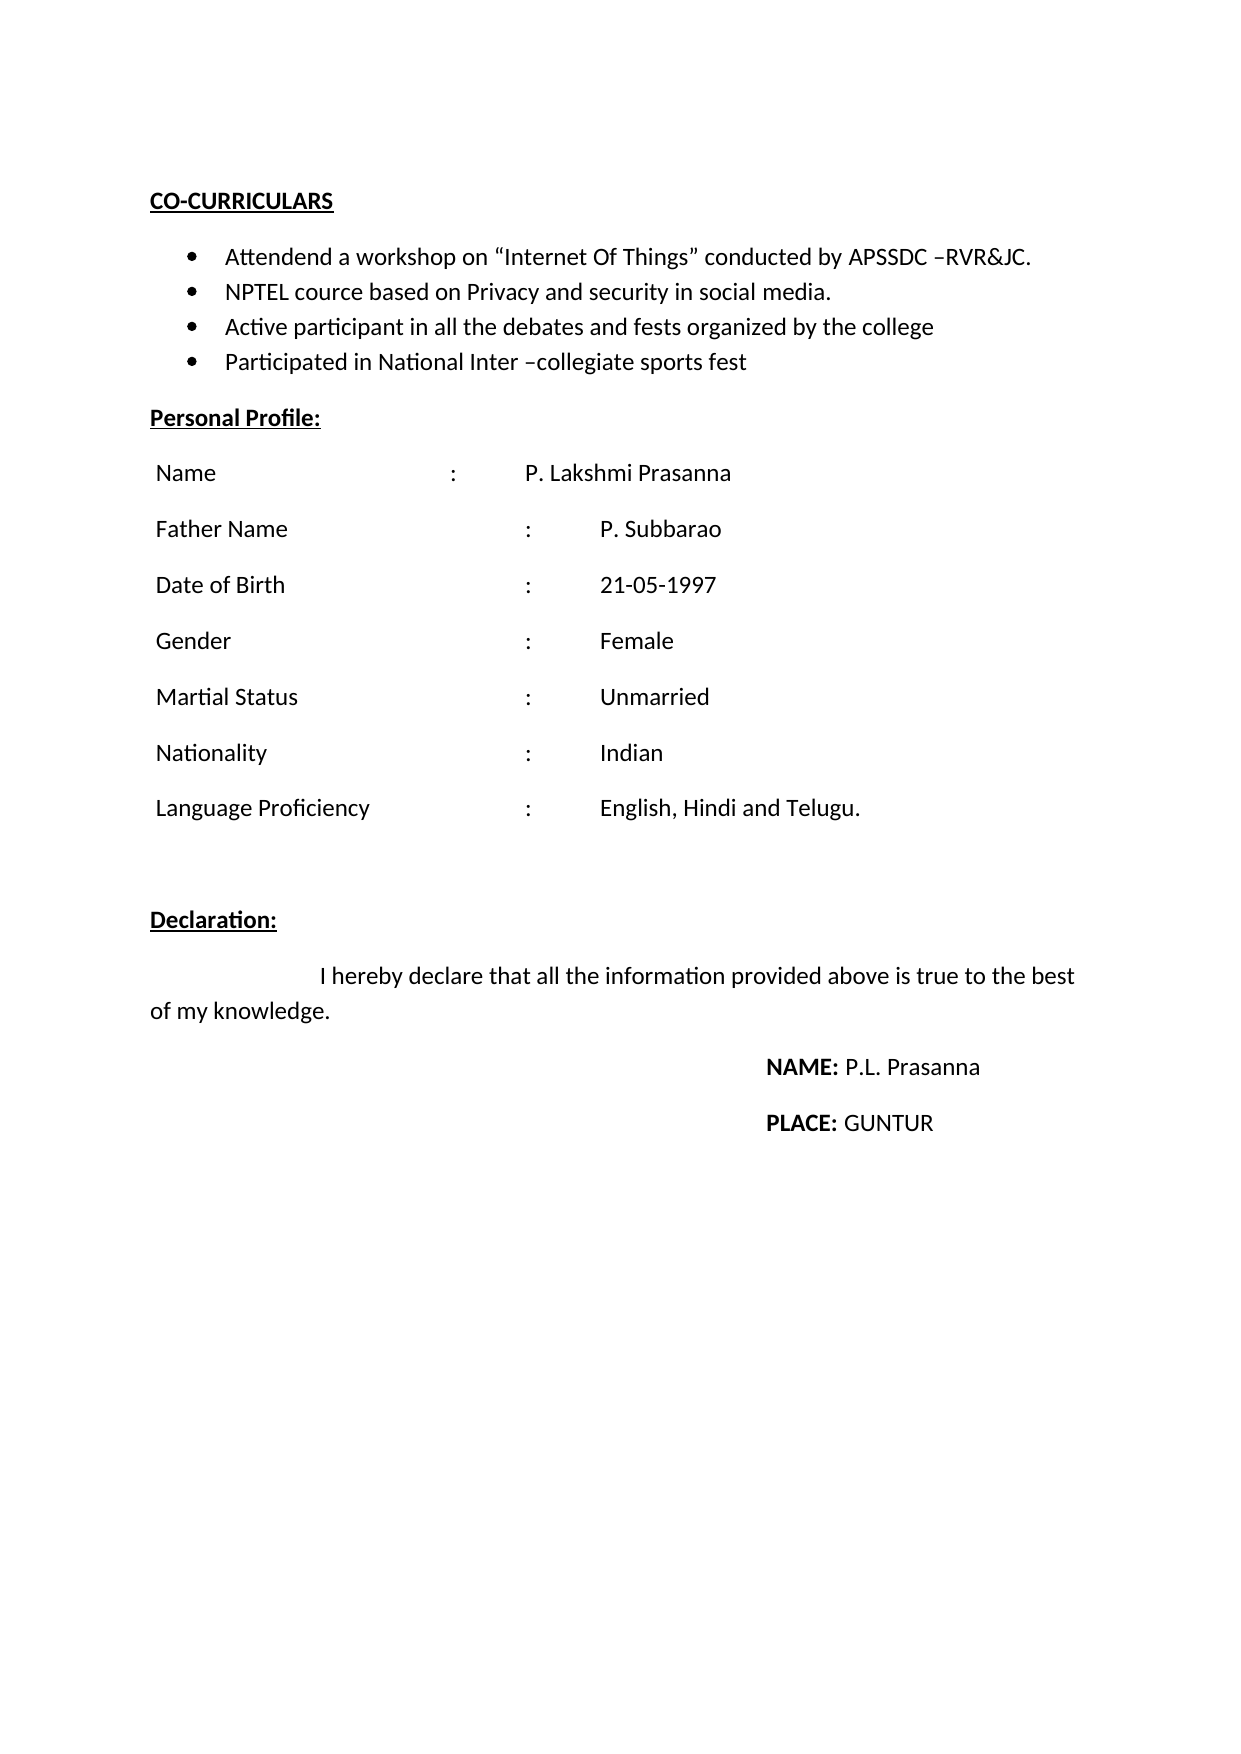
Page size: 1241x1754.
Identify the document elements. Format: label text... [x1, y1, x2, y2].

text NAME: P.L. Prasanna [150, 1051, 1090, 1081]
text CO-CURRICULARS [150, 185, 1090, 216]
text PLACE: GUNTUR [150, 1107, 1090, 1137]
text Martial Status : Unmarried [150, 681, 1090, 711]
text Nationality : Indian [150, 737, 1090, 767]
list Participated in National Inter –collegiate sports fest [187, 346, 1090, 376]
text Date of Birth : 21-05-1997 [150, 569, 1090, 600]
text Name : P. Lakshmi Prasanna [150, 457, 1090, 488]
list Attendend a workshop on “Internet Of Things” conducted by APSSDC –RVR&JC. [187, 241, 1090, 271]
list NPTEL cource based on Privacy and security in social media. [187, 276, 1090, 306]
text Father Name : P. Subbarao [150, 513, 1090, 544]
text Personal Profile: [150, 402, 1090, 432]
list Active participant in all the debates and fests organized by the college [187, 311, 1090, 341]
text Declaration: [150, 904, 1090, 935]
text I hereby declare that all the information provided above is true to the best of my knowledge. [150, 960, 1090, 1026]
text Gender : Female [150, 625, 1090, 656]
text Language Proficiency : English, Hindi and Telugu. [150, 792, 1090, 823]
